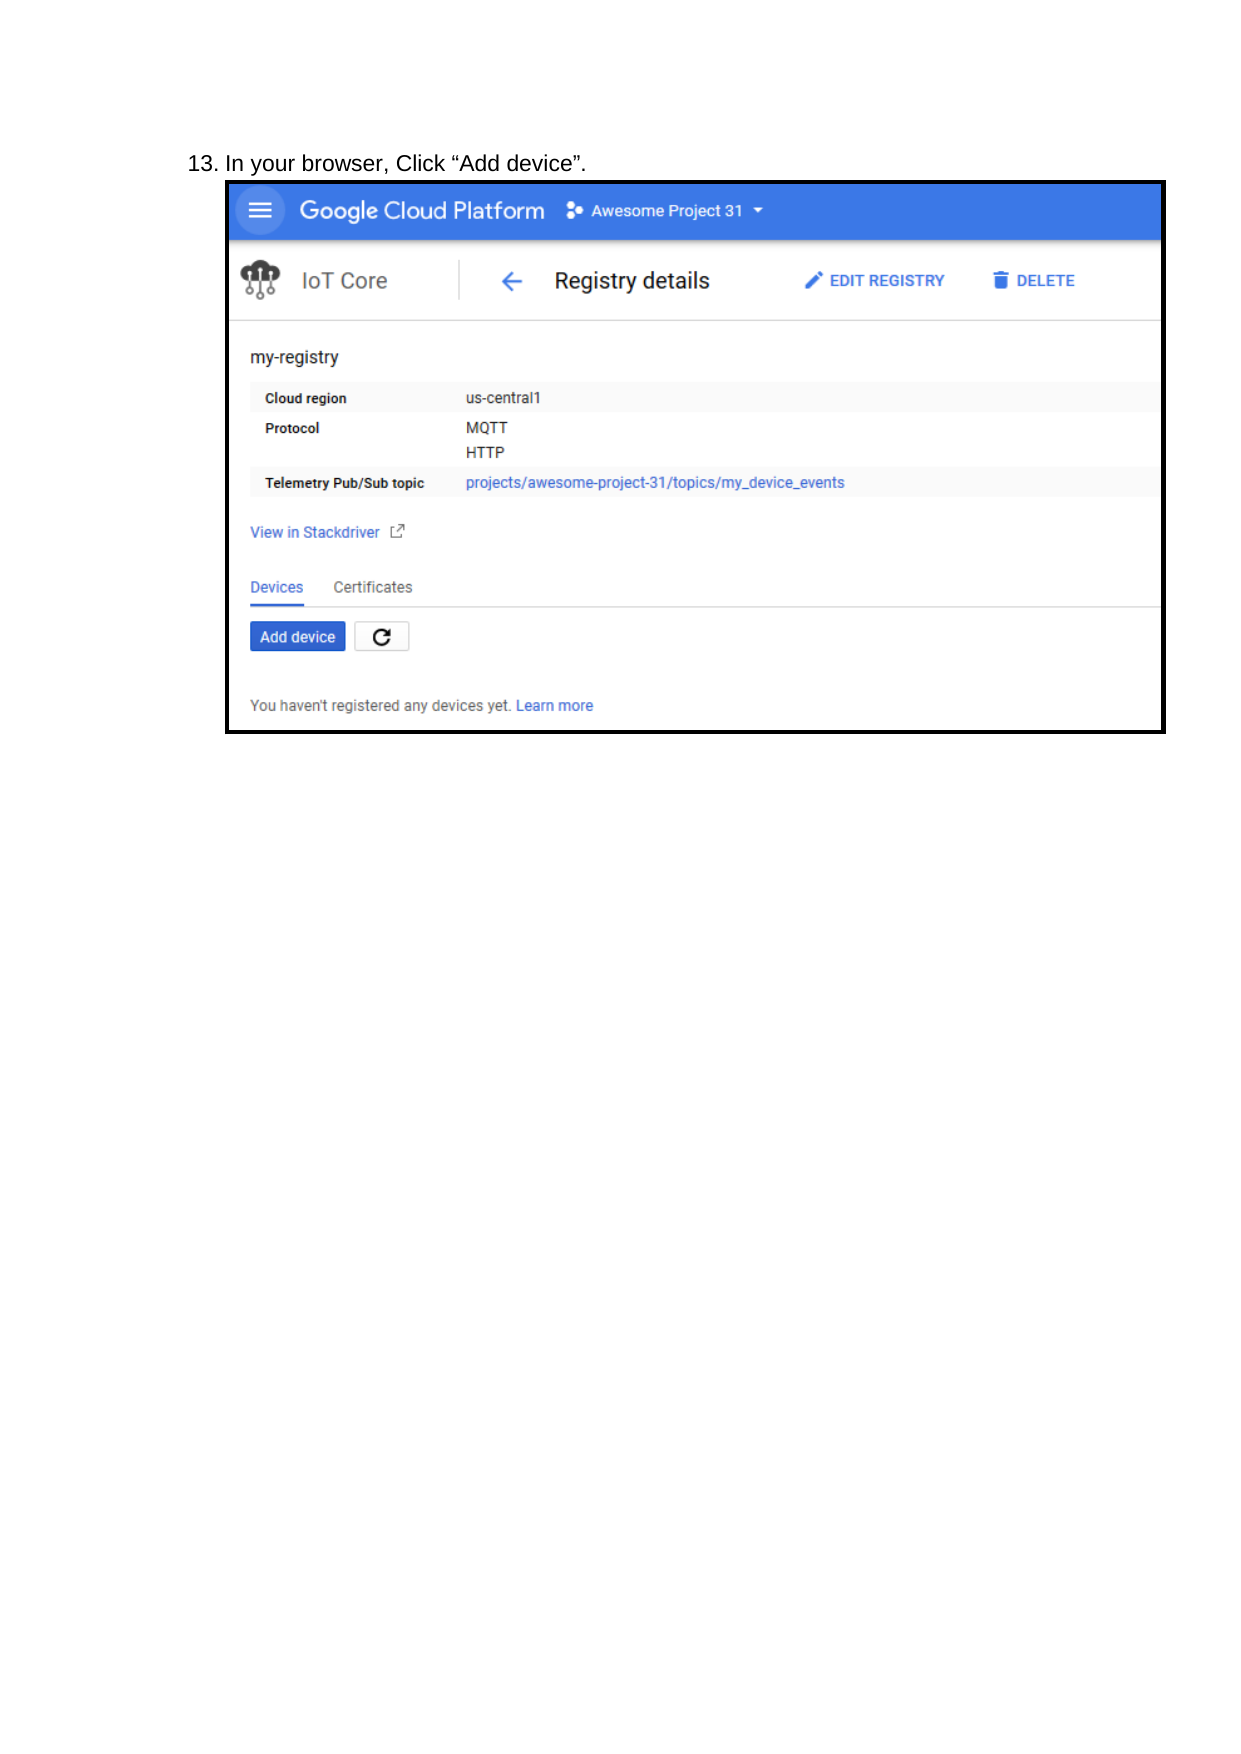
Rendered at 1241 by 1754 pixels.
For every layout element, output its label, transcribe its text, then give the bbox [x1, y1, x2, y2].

picture [229, 184, 1161, 730]
